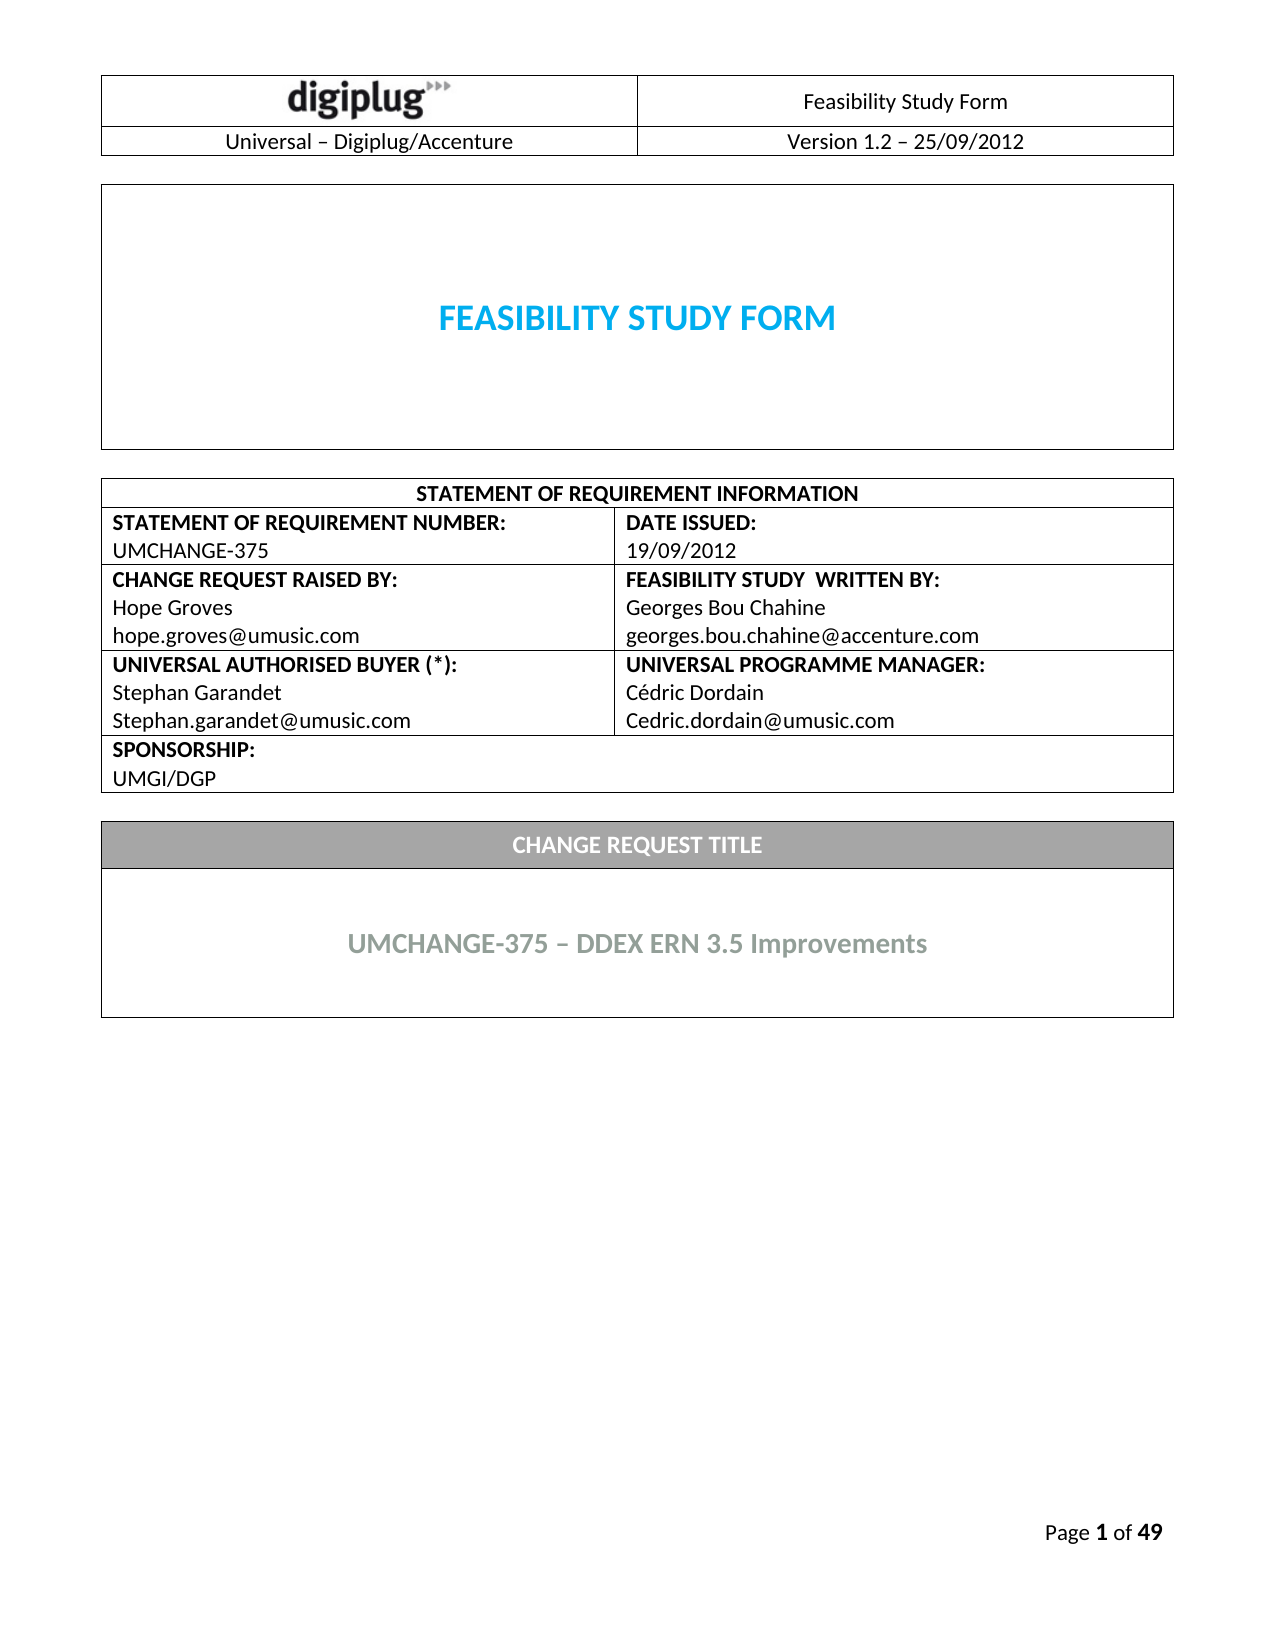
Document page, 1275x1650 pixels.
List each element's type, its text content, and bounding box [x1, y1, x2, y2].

table_cell SPONSORSHIP: UMGI/DGP [102, 736, 1173, 792]
table_cell STATEMENT OF REQUIREMENT NUMBER: UMCHANGE-375 [102, 508, 614, 564]
picture [281, 76, 457, 126]
table_cell CHANGE REQUEST RAISED BY: Hope Groves hope.groves@umusic.com [102, 565, 614, 649]
table_cell DATE ISSUED: 19/09/2012 [615, 508, 1173, 564]
table_cell UNIVERSAL PROGRAMME MANAGER: Cédric Dordain Cedric.dordain@umusic.com [615, 651, 1173, 734]
table_header CHANGE REQUEST TITLE [102, 822, 1173, 868]
table_cell UMCHANGE-375 – DDEX ERN 3.5 Improvements [102, 869, 1173, 1017]
table_cell FEASIBILITY STUDY WRITTEN BY: Georges Bou Chahine georges.bou.chahine@accenture.com [615, 565, 1173, 649]
table_header FEASIBILITY STUDY FORM [102, 185, 1173, 449]
table_header STATEMENT OF REQUIREMENT INFORMATION [102, 479, 1173, 507]
table_cell UNIVERSAL AUTHORISED BUYER (*): Stephan Garandet Stephan.garandet@umusic.com [102, 651, 614, 734]
